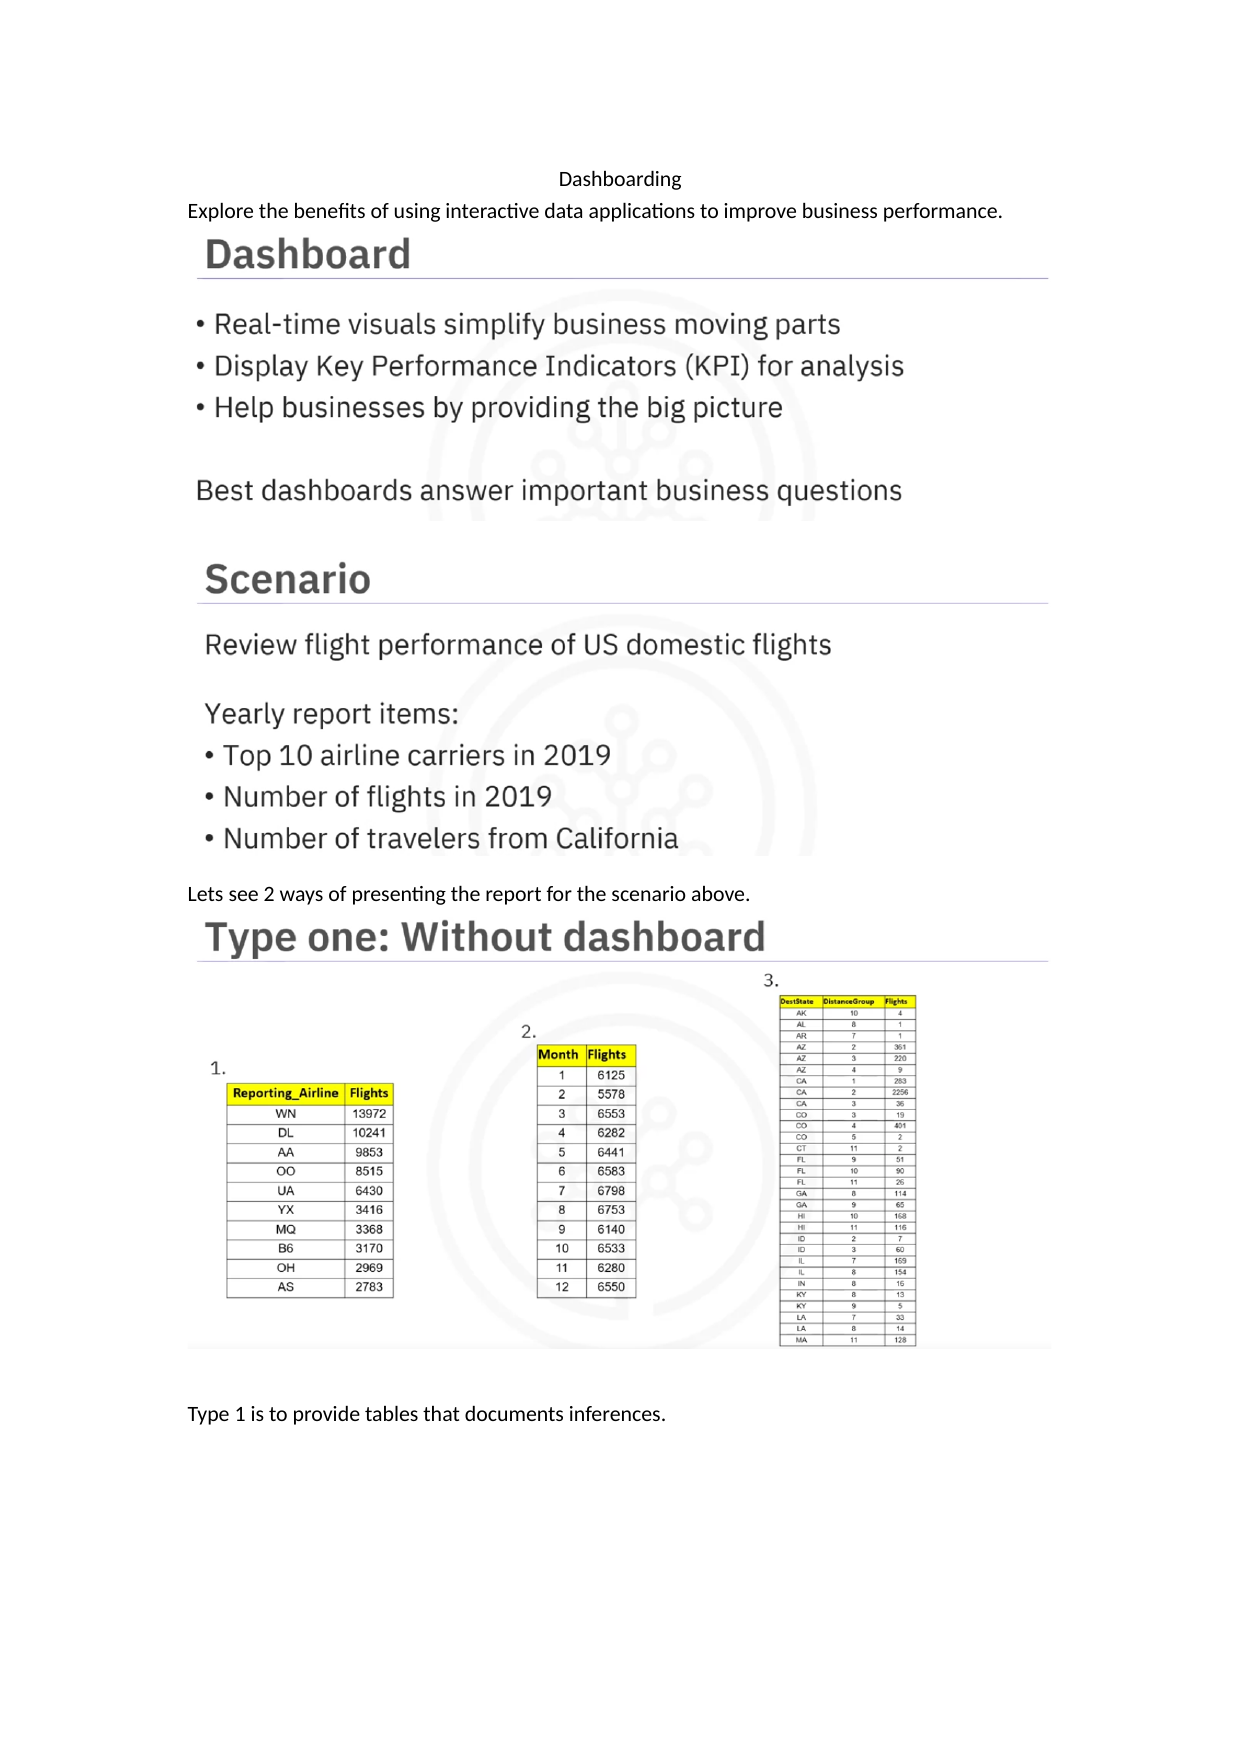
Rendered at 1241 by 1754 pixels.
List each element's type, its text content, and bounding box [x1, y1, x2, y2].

text Explore the benefits of using interactive data applications to improve business performance. [187, 194, 1053, 227]
picture [187, 227, 1052, 521]
text Lets see 2 ways of presenting the report for the scenario above. [187, 877, 1053, 909]
picture [187, 552, 1052, 856]
text Type 1 is to provide tables that documents inferences. [187, 1397, 1053, 1429]
text Dashboarding [187, 162, 1053, 194]
picture [187, 909, 1052, 1349]
